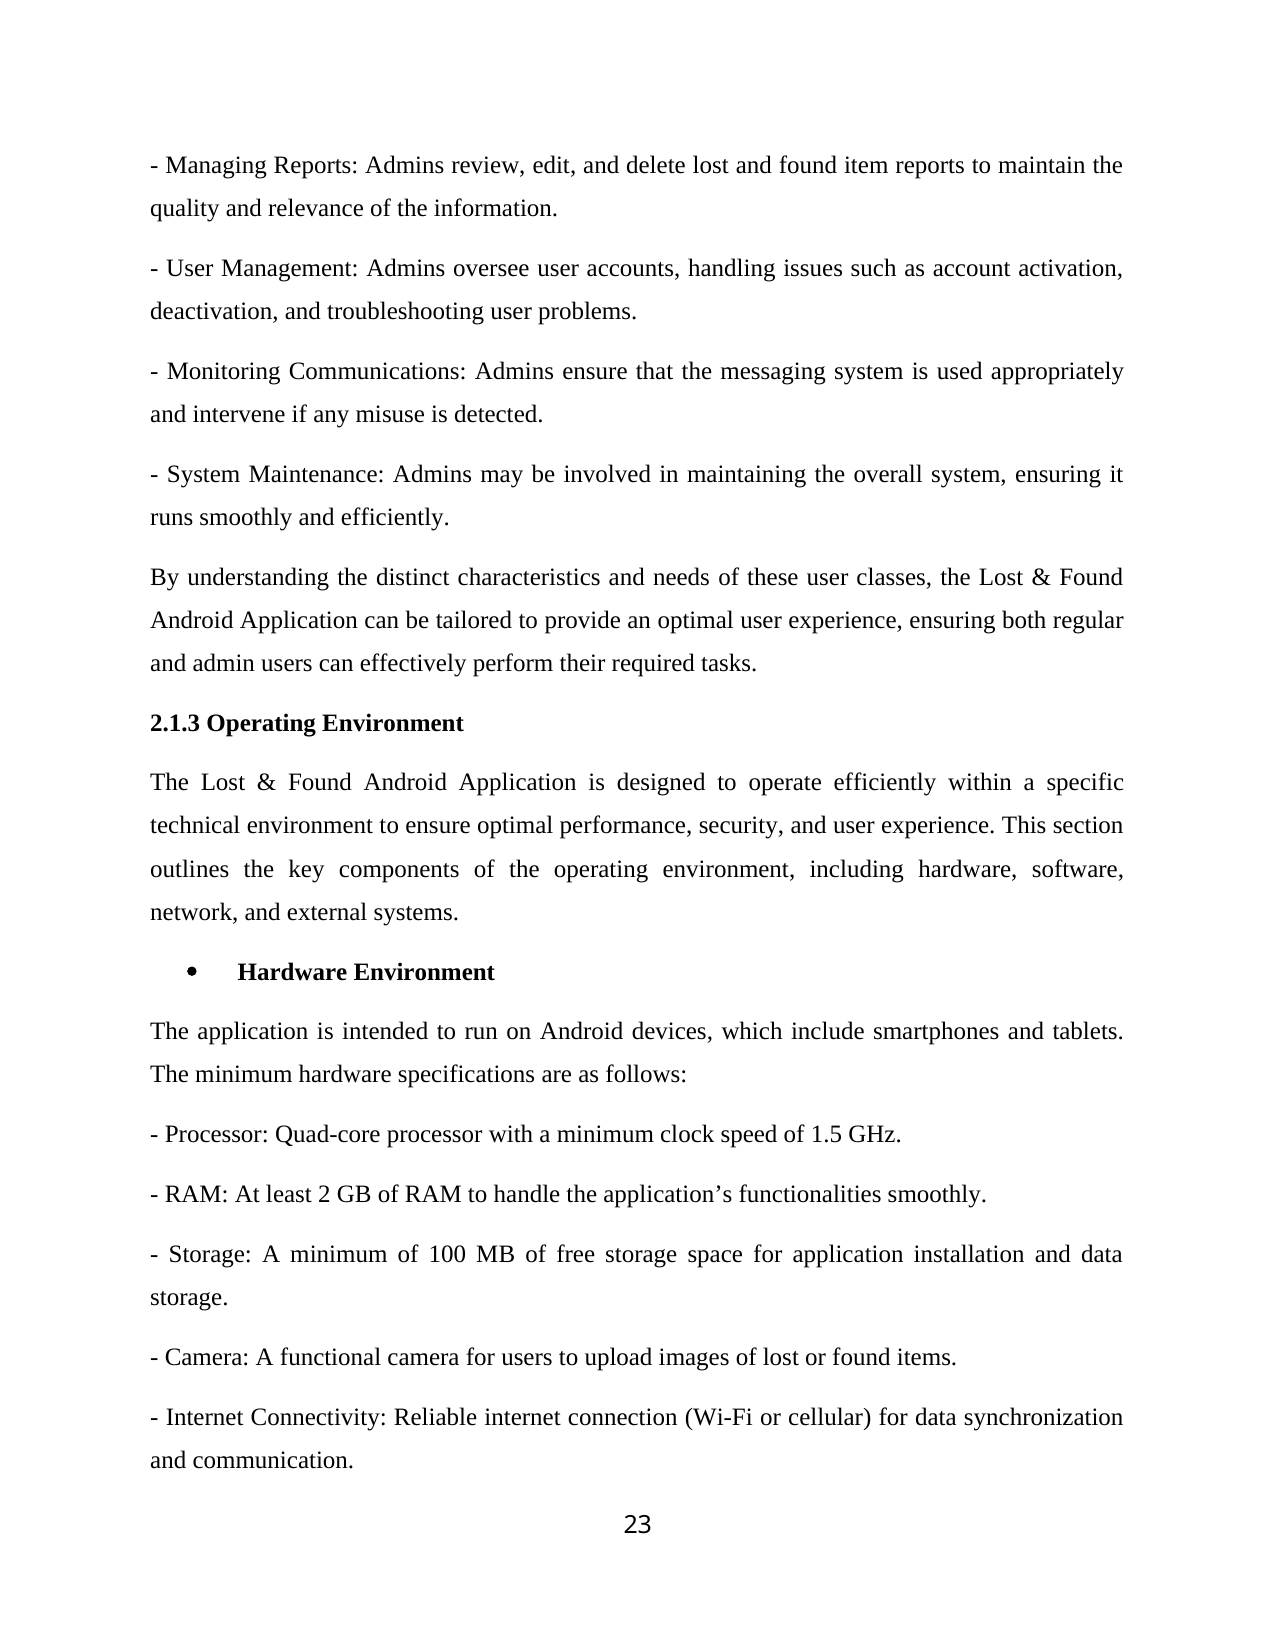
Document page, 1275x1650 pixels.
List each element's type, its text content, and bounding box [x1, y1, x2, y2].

text - System Maintenance: Admins may be involved in maintaining the overall system, ensuring it runs smoothly and efficiently. [150, 459, 1125, 531]
text - User Management: Admins oversee user accounts, handling issues such as account activation, deactivation, and troubleshooting user problems. [150, 253, 1125, 325]
text The application is intended to run on Android devices, which include smartphones and tablets. The minimum hardware specifications are as follows: [150, 1016, 1125, 1088]
text The Lost & Found Android Application is designed to operate efficiently within a specific technical environment to ensure optimal performance, security, and user experience. This section outlines the key components of the operating environment, including hardware, software, network, and external systems. [150, 767, 1125, 926]
text 2.1.3 Operating Environment [150, 708, 1125, 736]
text - Processor: Quad-core processor with a minimum clock speed of 1.5 GHz. [150, 1119, 1125, 1148]
text - RAM: At least 2 GB of RAM to handle the application’s functionalities smoothly. [150, 1179, 1125, 1208]
text - Internet Connectivity: Reliable internet connection (Wi-Fi or cellular) for data synchronization and communication. [150, 1402, 1125, 1473]
text - Managing Reports: Admins review, edit, and delete lost and found item reports to maintain the quality and relevance of the information. [150, 150, 1125, 222]
list Hardware Environment [187, 957, 1125, 985]
text - Camera: A functional camera for users to upload images of lost or found items. [150, 1342, 1125, 1371]
text - Storage: A minimum of 100 MB of free storage space for application installation and data storage. [150, 1239, 1125, 1311]
text - Monitoring Communications: Admins ensure that the messaging system is used appropriately and intervene if any misuse is detected. [150, 356, 1125, 428]
text By understanding the distinct characteristics and needs of these user classes, the Lost & Found Android Application can be tailored to provide an optimal user experience, ensuring both regular and admin users can effectively perform their required tasks. [150, 562, 1125, 677]
